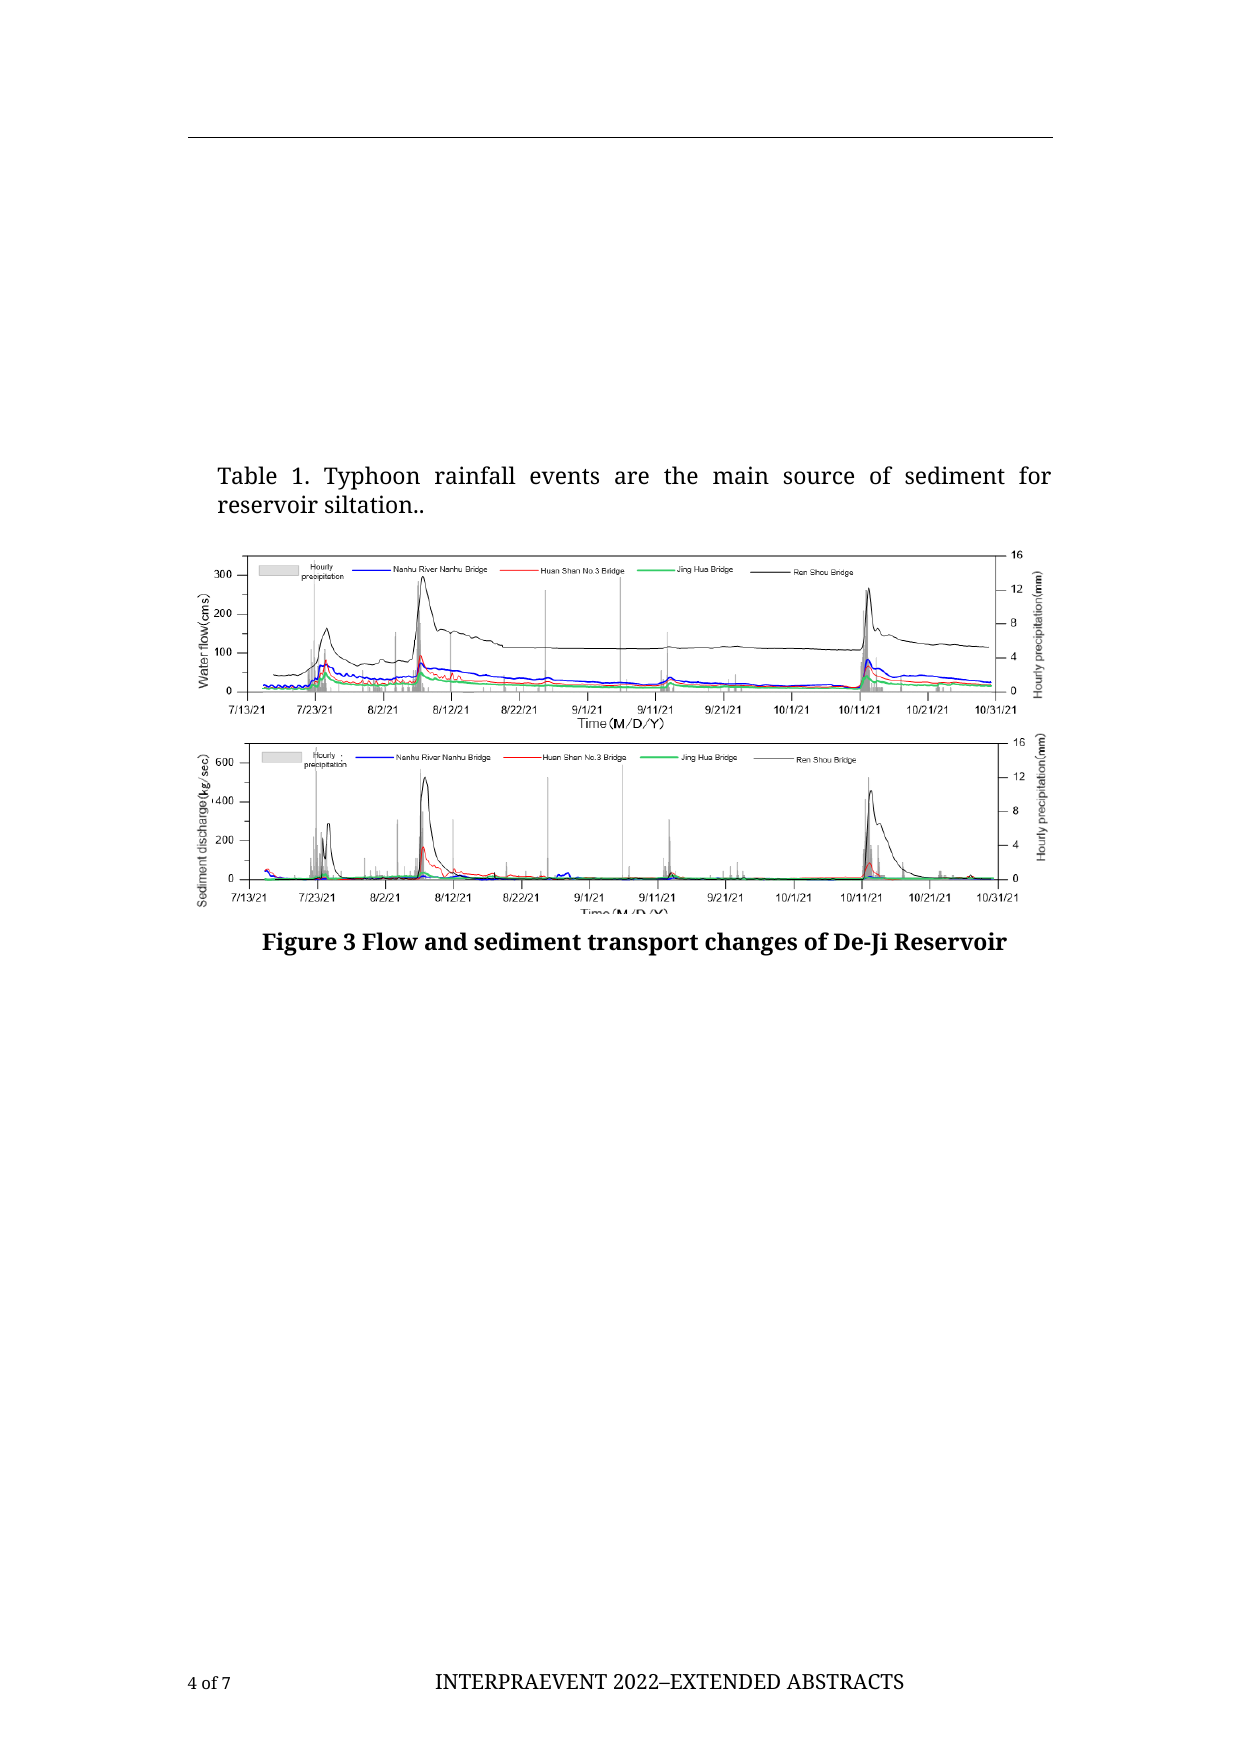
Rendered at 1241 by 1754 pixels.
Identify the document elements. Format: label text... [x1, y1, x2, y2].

text Figure 3 Flow and sediment transport changes of De-Ji Reservoir [217, 926, 1053, 956]
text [217, 461, 1053, 520]
picture [187, 545, 1053, 914]
